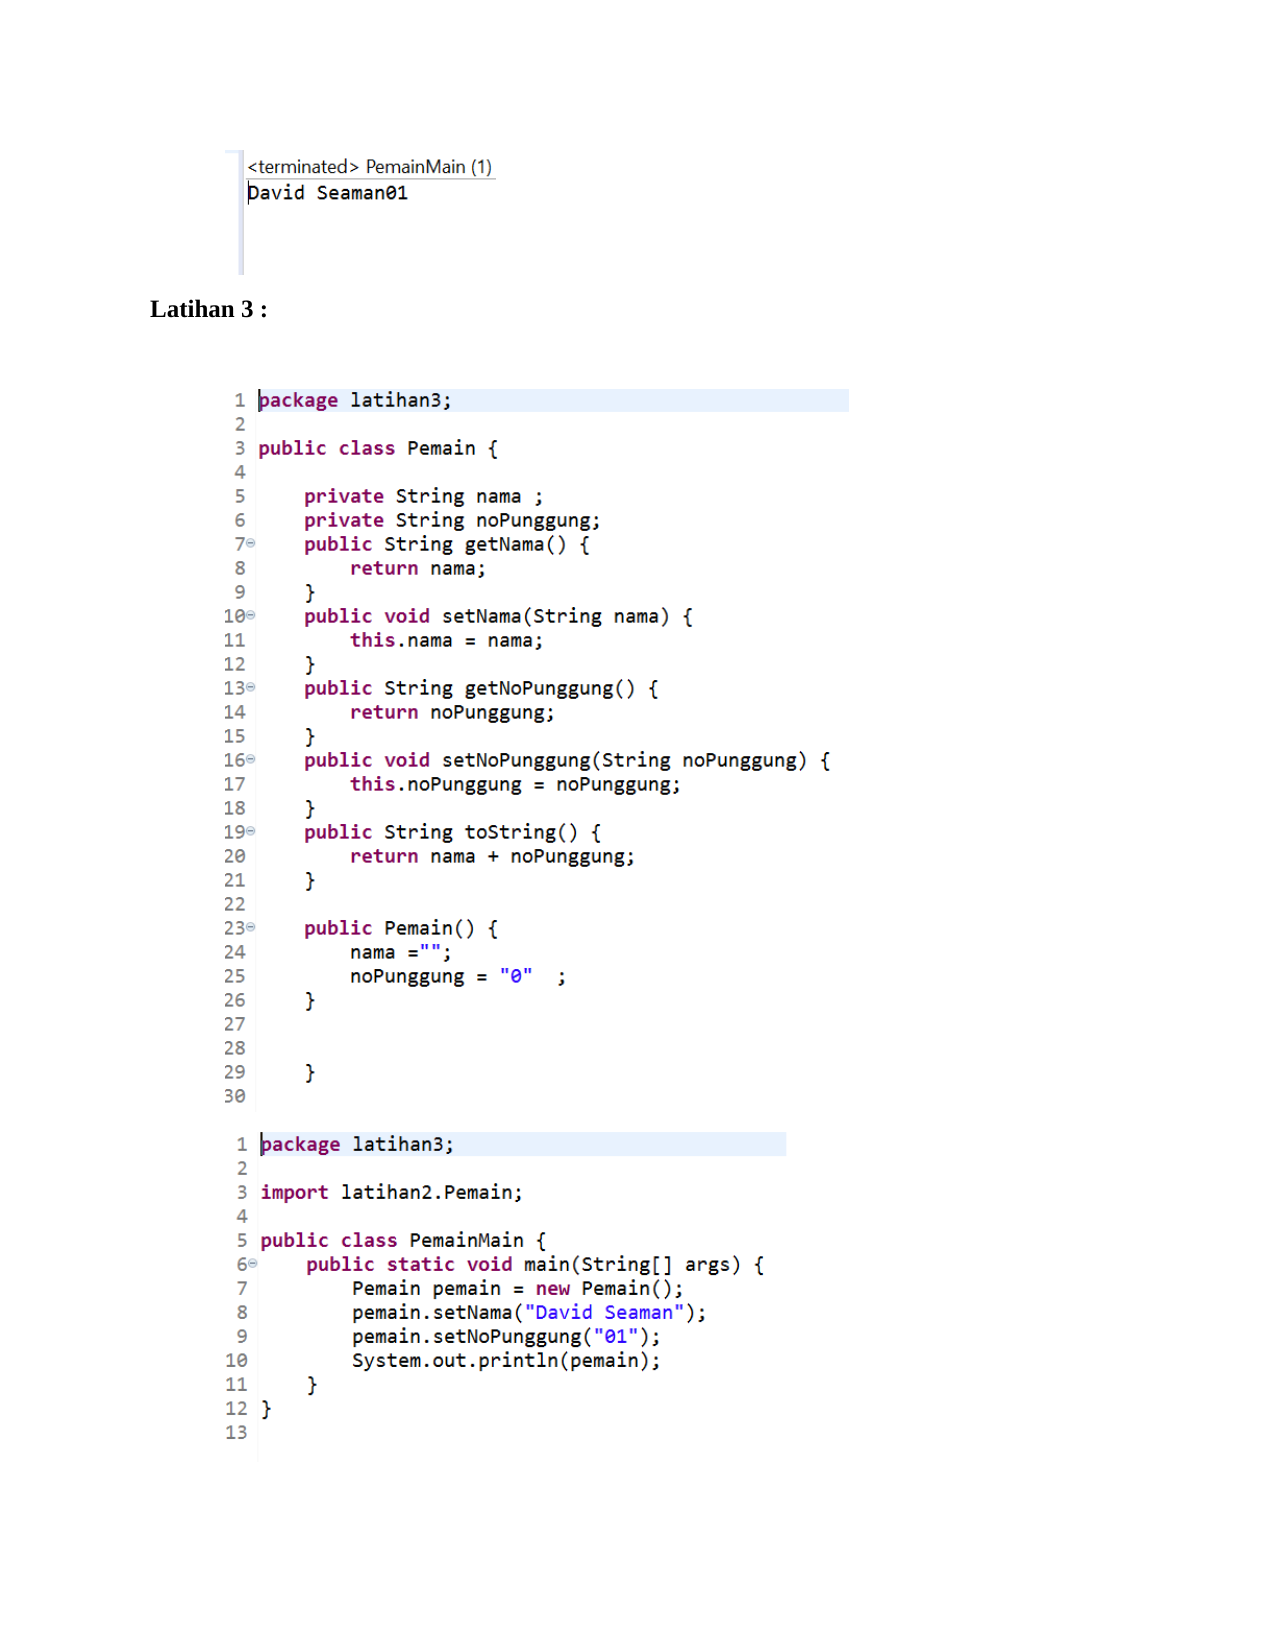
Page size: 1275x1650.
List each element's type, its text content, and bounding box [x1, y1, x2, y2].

picture [225, 150, 496, 275]
text Latihan 3 : [150, 294, 1125, 323]
picture [225, 1130, 787, 1462]
picture [225, 389, 849, 1112]
